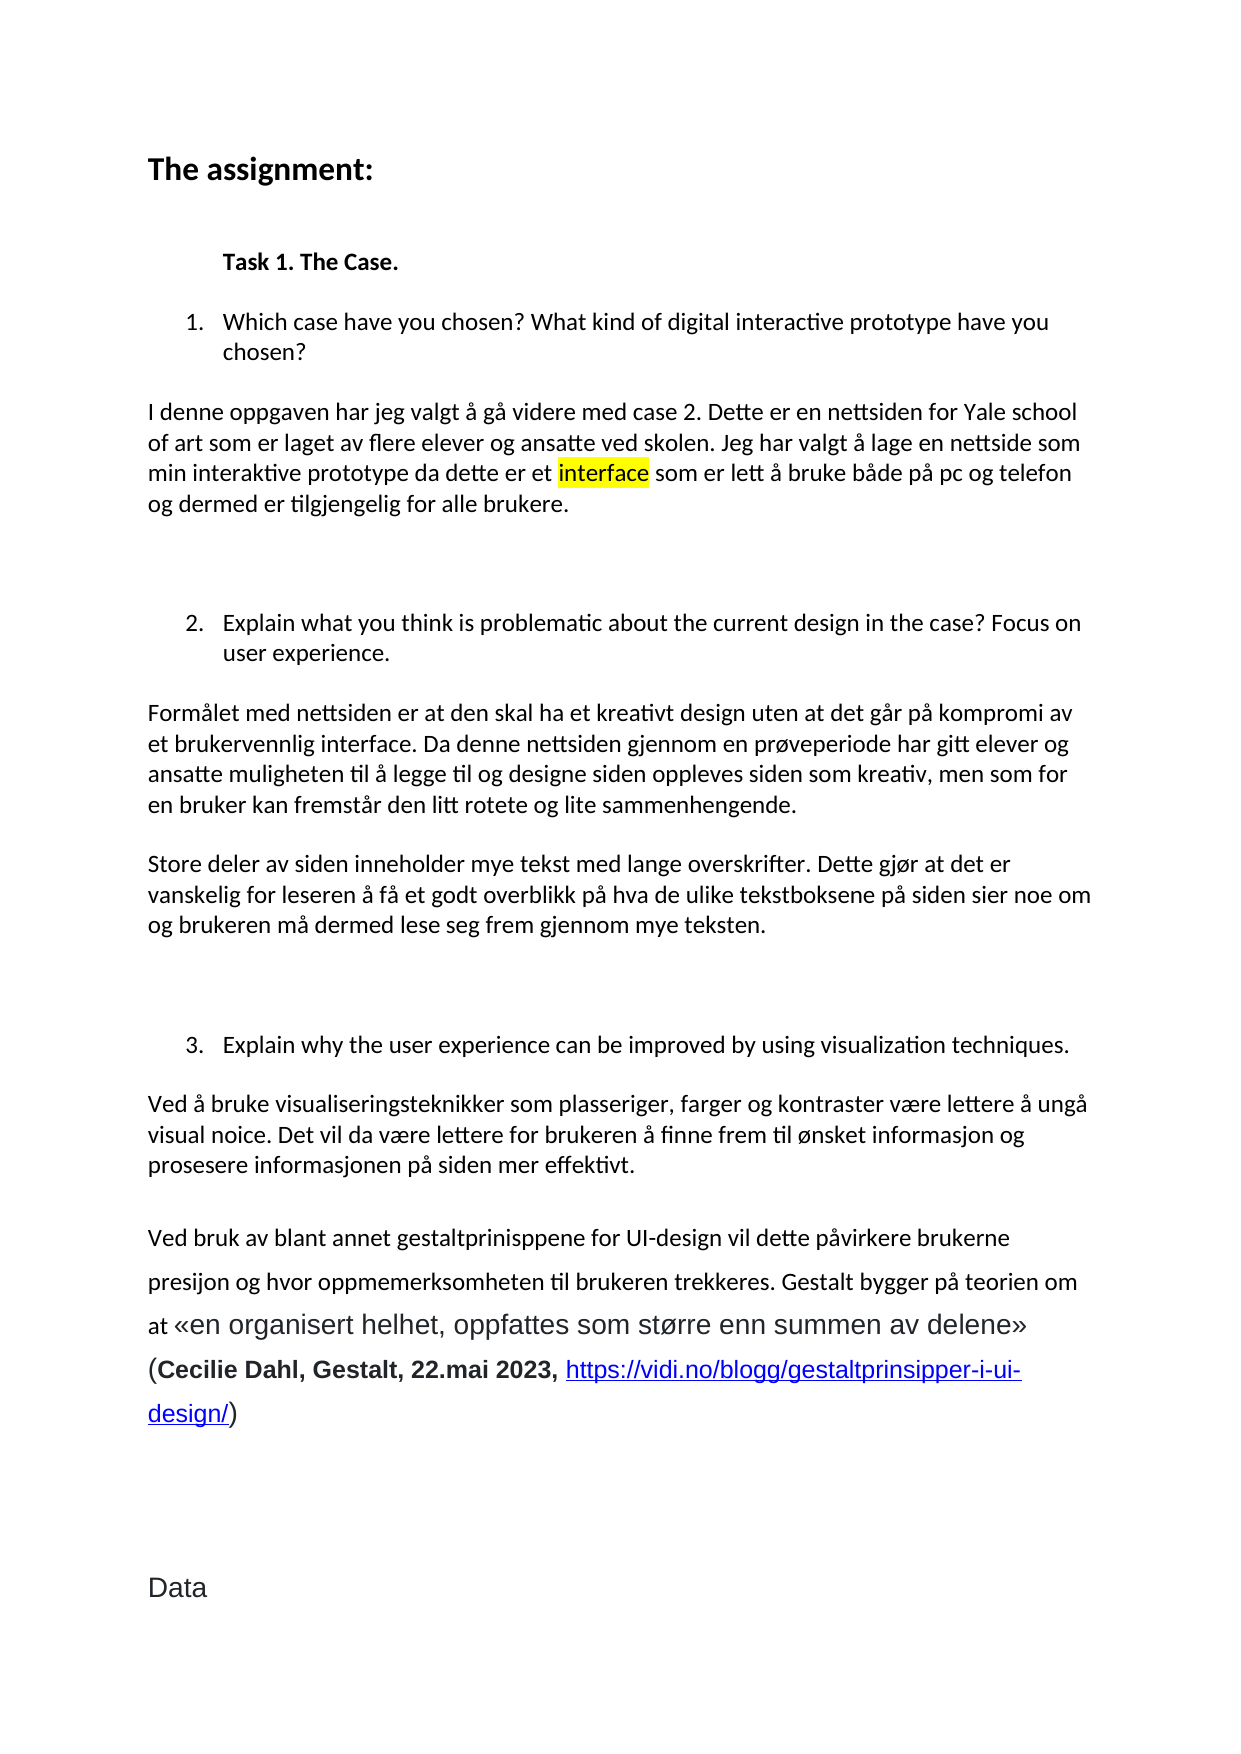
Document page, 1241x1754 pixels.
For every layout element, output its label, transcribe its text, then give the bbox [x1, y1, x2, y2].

text The assignment: [148, 148, 1093, 217]
text I denne oppgaven har jeg valgt å gå videre med case 2. Dette er en nettsiden for Yale school of art som er laget av flere elever og ansatte ved skolen. Jeg har valgt å lage en nettside som min interaktive prototype da dette er et interface som er lett å bruke både på pc og telefon og dermed er tilgjengelig for alle brukere. [148, 396, 1093, 518]
text Formålet med nettsiden er at den skal ha et kreativt design uten at det går på kompromi av et brukervennlig interface. Da denne nettsiden gjennom en prøveperiode har gitt elever og ansatte muligheten til å legge til og designe siden oppleves siden som kreativ, men som for en bruker kan fremstår den litt rotete og lite sammenhengende. [148, 697, 1093, 819]
list Which case have you chosen? What kind of digital interactive prototype have you chosen? [185, 306, 1093, 367]
text Task 1. The Case. [223, 246, 1093, 277]
text Data [148, 1559, 1093, 1603]
text Ved å bruke visualiseringsteknikker som plasseriger, farger og kontraster være lettere å ungå visual noice. Det vil da være lettere for brukeren å finne frem til ønsket informasjon og prosesere informasjonen på siden mer effektivt. [148, 1089, 1093, 1180]
list Explain why the user experience can be improved by using visualization techniques. [185, 1029, 1093, 1059]
text Ved bruk av blant annet gestaltprinisppene for UI-design vil dette påvirkere brukerne presijon og hvor oppmemerksomheten til brukeren trekkeres. Gestalt bygger på teorien om at «en organisert helhet, oppfattes som større enn summen av delene» (Cecilie Dahl, Gestalt, 22.mai 2023, https://vidi.no/blogg/gestaltprinsipper-i-ui-design/) [148, 1209, 1093, 1428]
text Store deler av siden inneholder mye tekst med lange overskrifter. Dette gjør at det er vanskelig for leseren å få et godt overblikk på hva de ulike tekstboksene på siden sier noe om og brukeren må dermed lese seg frem gjennom mye teksten. [148, 848, 1093, 940]
list Explain what you think is problematic about the current design in the case? Focus on user experience. [185, 607, 1093, 668]
